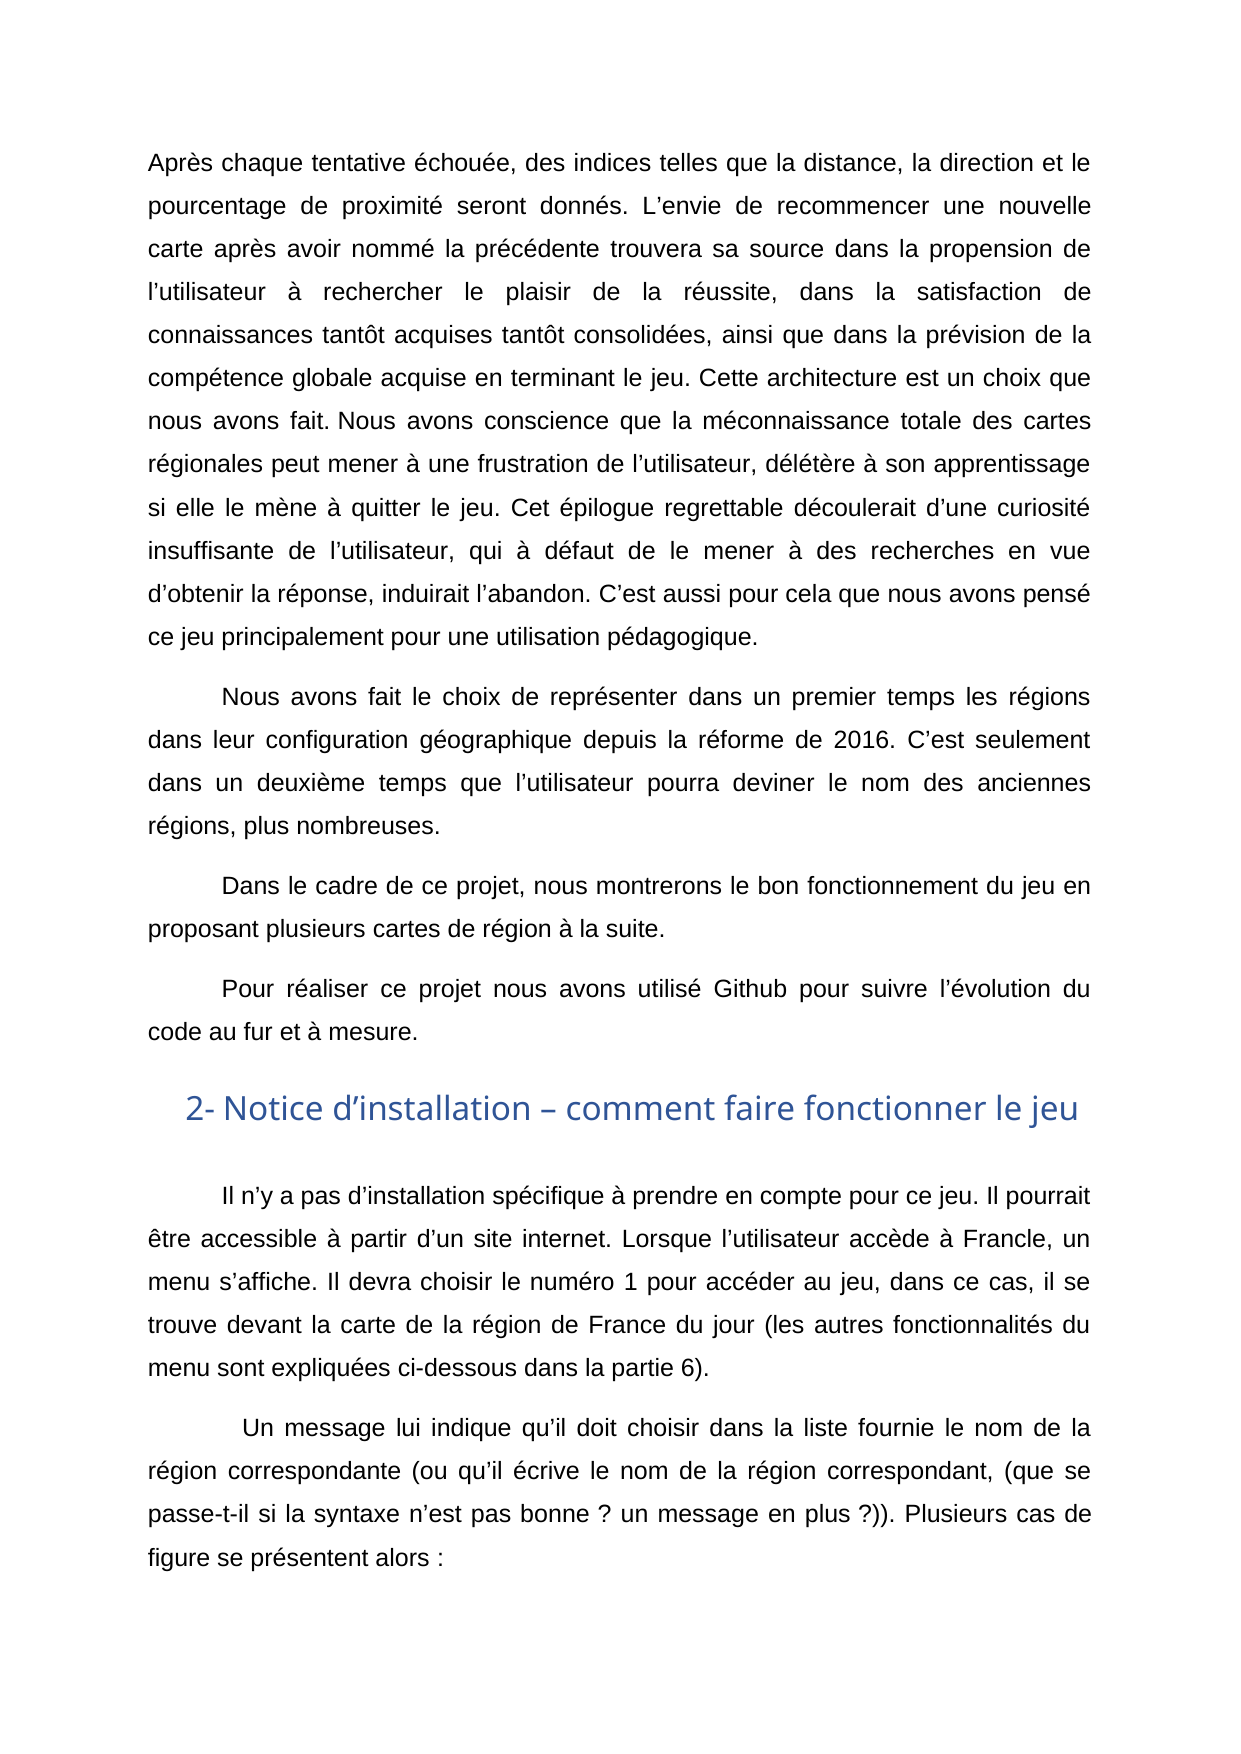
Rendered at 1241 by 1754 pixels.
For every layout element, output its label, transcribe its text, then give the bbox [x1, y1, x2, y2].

text Pour réaliser ce projet nous avons utilisé Github pour suivre l’évolution du code au fur et à mesure. [148, 974, 1093, 1046]
text Nous avons fait le choix de représenter dans un premier temps les régions dans leur configuration géographique depuis la réforme de 2016. C’est seulement dans un deuxième temps que l’utilisateur pourra deviner le nom des anciennes régions, plus nombreuses. [148, 682, 1093, 840]
text Il n’y a pas d’installation spécifique à prendre en compte pour ce jeu. Il pourrait être accessible à partir d’un site internet. Lorsque l’utilisateur accède à Francle, un menu s’affiche. Il devra choisir le numéro 1 pour accéder au jeu, dans ce cas, il se trouve devant la carte de la région de France du jour (les autres fonctionnalités du menu sont expliquées ci-dessous dans la partie 6). [148, 1181, 1093, 1382]
text Dans le cadre de ce projet, nous montrerons le bon fonctionnement du jeu en proposant plusieurs cartes de région à la suite. [148, 871, 1093, 943]
text Un message lui indique qu’il doit choisir dans la liste fournie le nom de la région correspondante (ou qu’il écrive le nom de la région correspondant, (que se passe-t-il si la syntaxe n’est pas bonne ? un message en plus ?)). Plusieurs cas de figure se présentent alors : [148, 1413, 1093, 1571]
subtitle Notice d’installation – comment faire fonctionner le jeu [185, 1085, 1093, 1131]
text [148, 148, 1093, 651]
